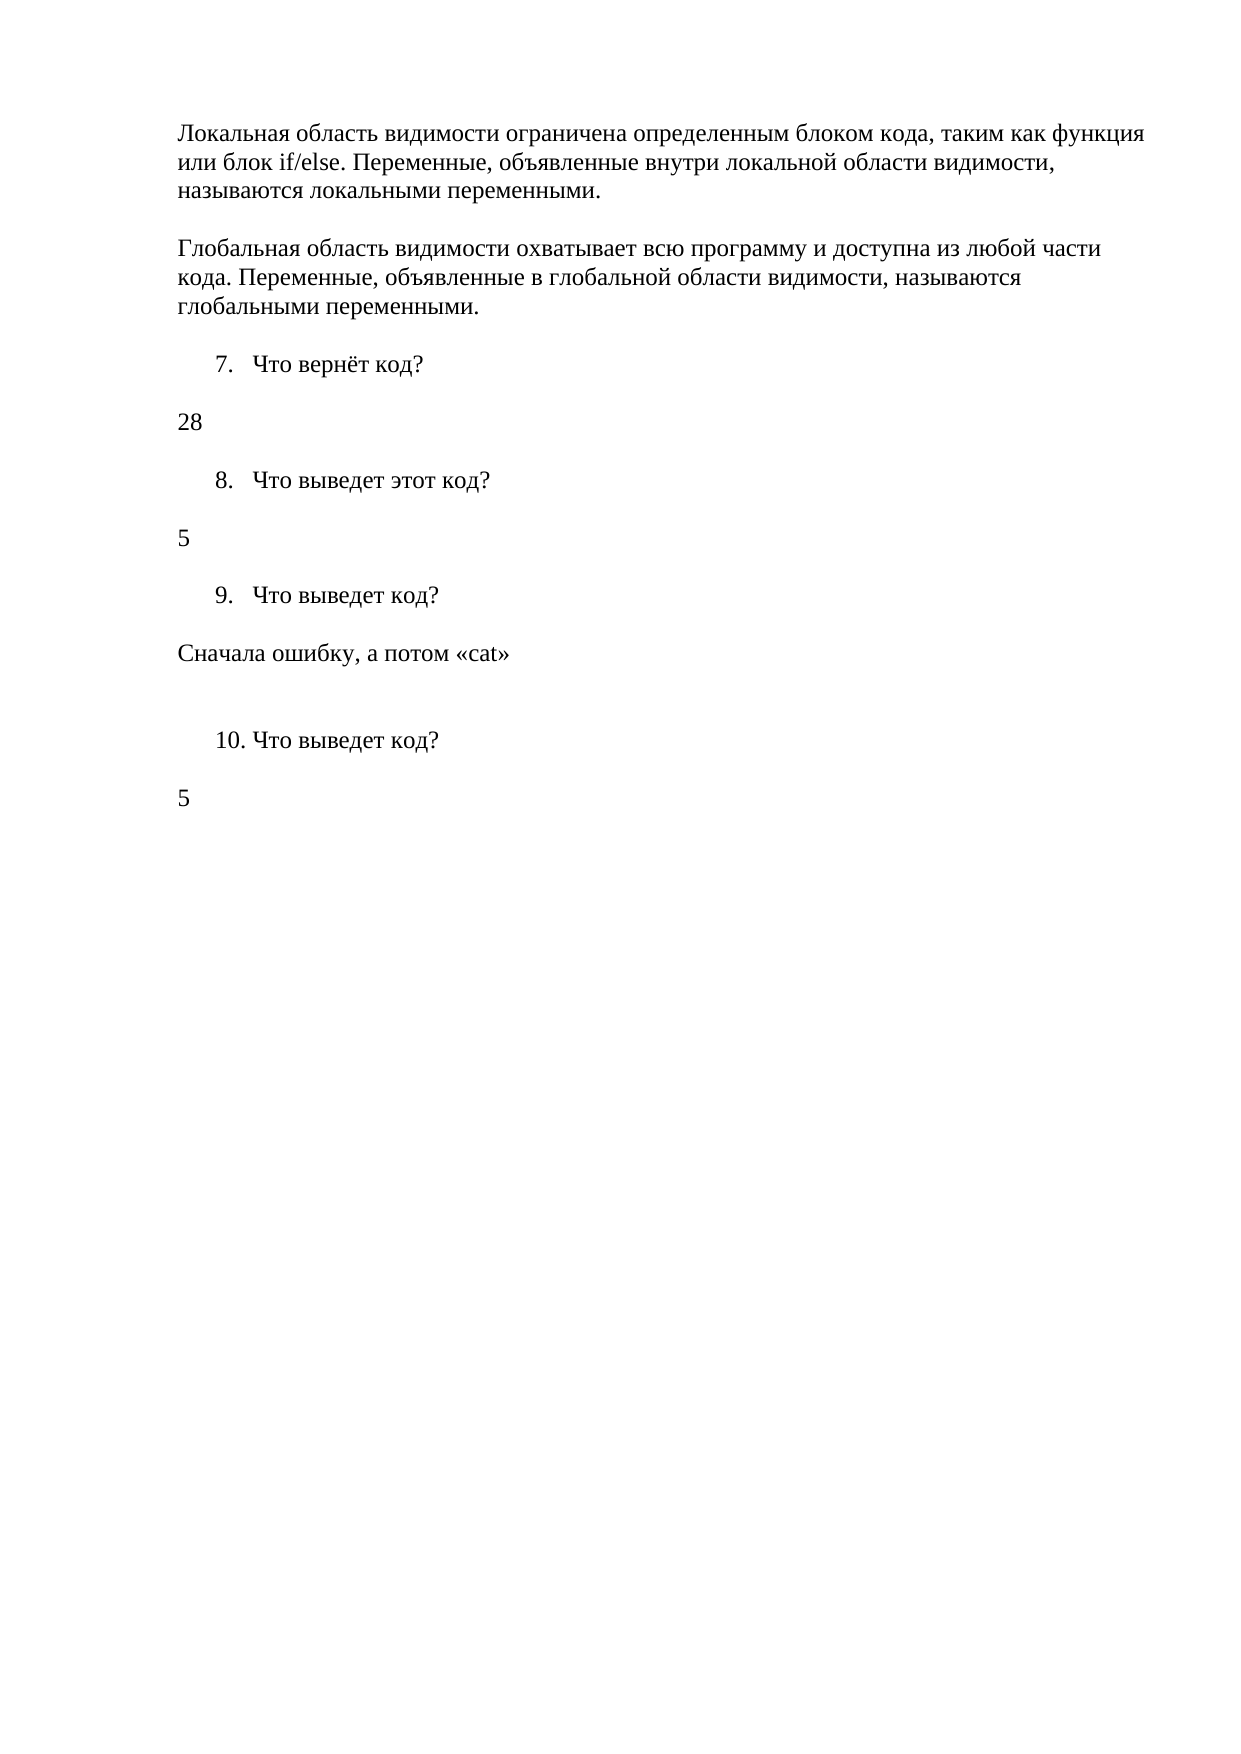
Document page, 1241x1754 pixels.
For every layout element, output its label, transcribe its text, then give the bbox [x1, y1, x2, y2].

text 5 [177, 523, 1152, 551]
list Что выведет код? [215, 725, 1152, 754]
text 28 [177, 407, 1152, 436]
list Что вернёт код? [215, 349, 1152, 378]
text Сначала ошибку, а потом «cat» [177, 638, 1152, 667]
list Что выведет код? [215, 581, 1152, 609]
list Что выведет этот код? [215, 465, 1152, 493]
text Глобальная область видимости охватывает всю программу и доступна из любой части кода. Переменные, объявленные в глобальной области видимости, называются глобальными переменными. [177, 233, 1152, 320]
text 5 [177, 783, 1152, 812]
text Локальная область видимости ограничена определенным блоком кода, таким как функция или блок if/else. Переменные, объявленные внутри локальной области видимости, называются локальными переменными. [177, 118, 1152, 204]
